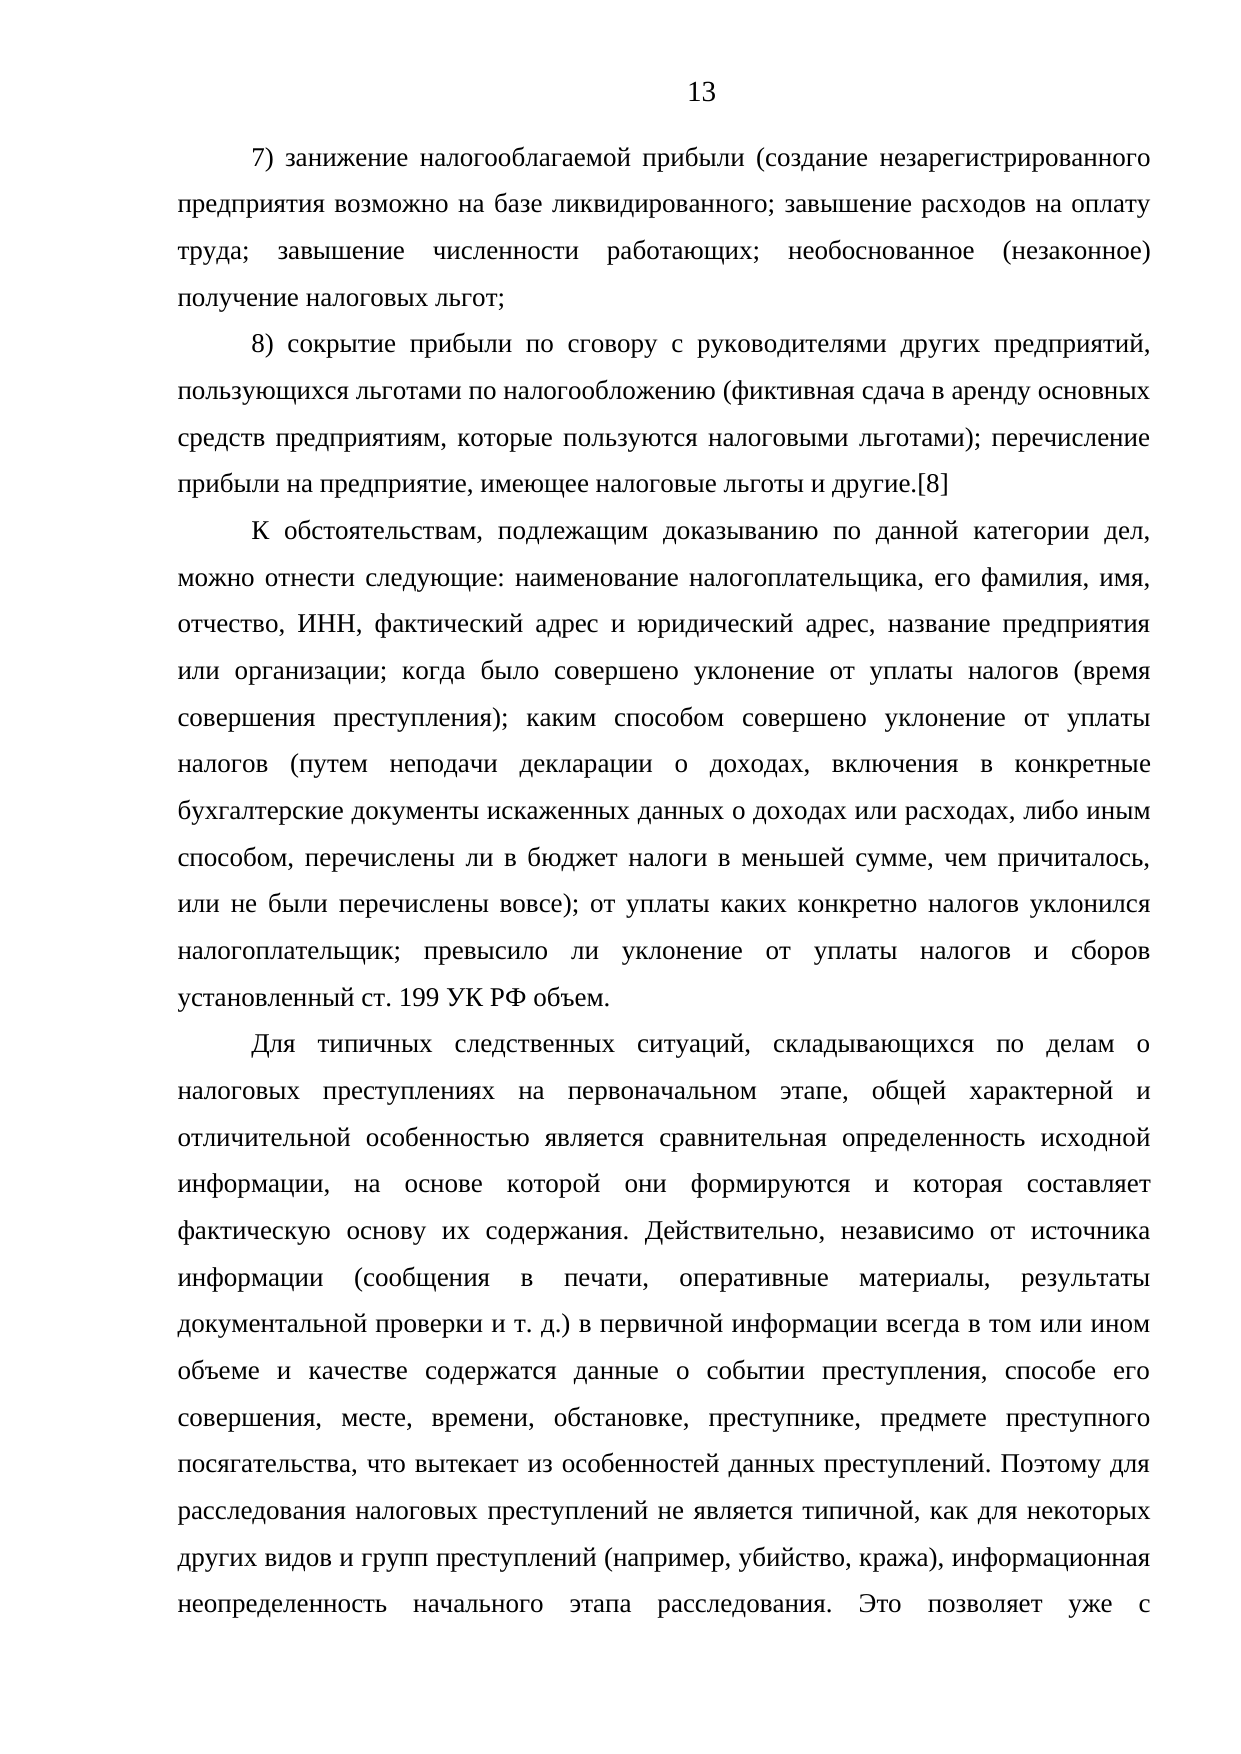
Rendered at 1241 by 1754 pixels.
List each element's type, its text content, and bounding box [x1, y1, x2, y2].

text 7) занижение налогооблагаемой прибыли (создание незарегистрированного предприятия возможно на базе ликвидированного; завышение расходов на оплату труда; завышение численности работающих; необоснованное (незаконное) получение налоговых льгот; [177, 141, 1152, 312]
text 8) сокрытие прибыли по сговору с руководителями других предприятий, пользующихся льготами по налогообложению (фиктивная сдача в аренду основных средств предприятиям, которые пользуются налоговыми льготами); перечисление прибыли на предприятие, имеющее налоговые льготы и другие.[8] [177, 327, 1152, 499]
text К обстоятельствам, подлежащим доказыванию по данной категории дел, можно отнести следующие: наименование налогоплательщика, его фамилия, имя, отчество, ИНН, фактический адрес и юридический адрес, название предприятия или организации; когда было совершено уклонение от уплаты налогов (время совершения преступления); каким способом совершено уклонение от уплаты налогов (путем неподачи декларации о доходах, включения в конкретные бухгалтерские документы искаженных данных о доходах или расходах, либо иным способом, перечислены ли в бюджет налоги в меньшей сумме, чем причиталось, или не были перечислены вовсе); от уплаты каких конкретно налогов уклонился налогоплательщик; превысило ли уклонение от уплаты налогов и сборов установленный ст. 199 УК РФ объем. [177, 514, 1152, 1012]
